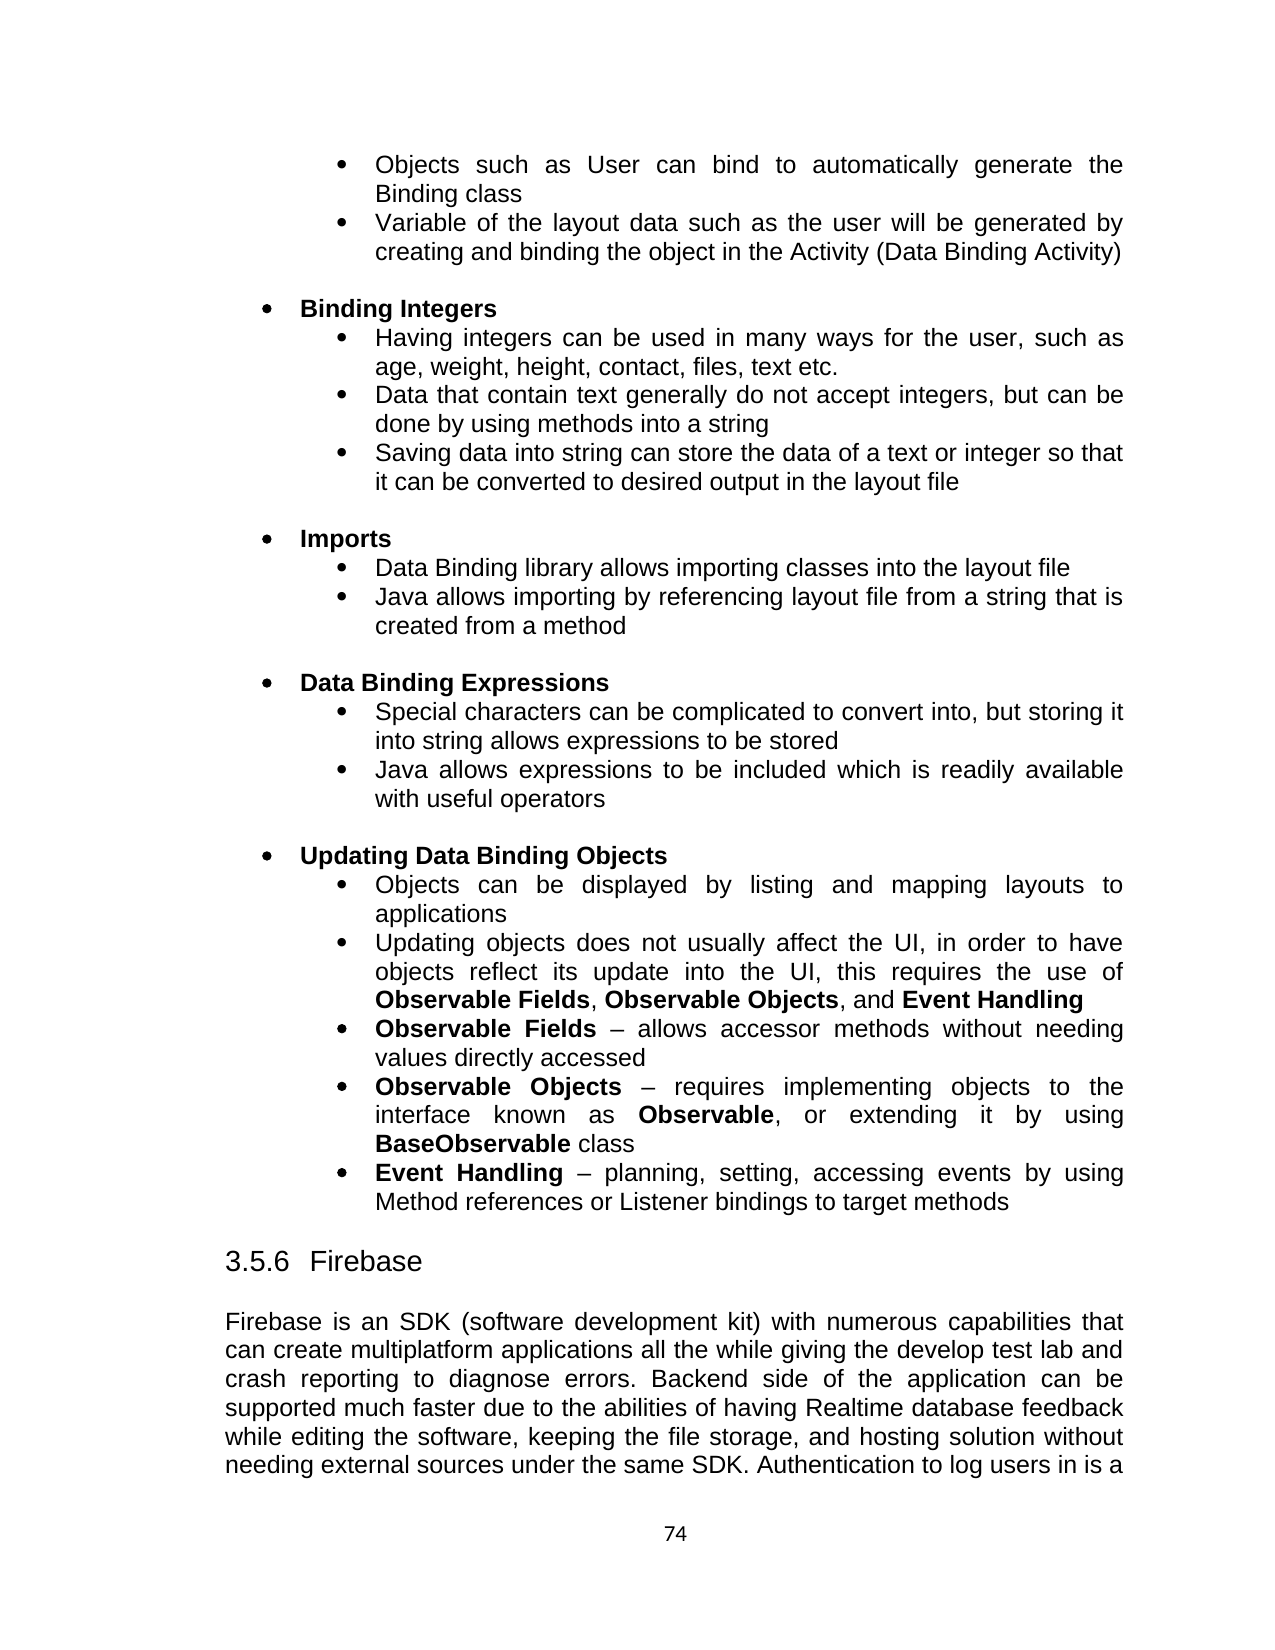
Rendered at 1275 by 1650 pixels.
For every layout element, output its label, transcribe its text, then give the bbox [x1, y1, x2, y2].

list Java allows expressions to be included which is readily available with useful operators [337, 755, 1125, 812]
list Updating objects does not usually affect the UI, in order to have objects reflect its update into the UI, this requires the use of Observable Fields, Observable Objects, and Event Handling [337, 928, 1125, 1014]
list Variable of the layout data such as the user will be generated by creating and binding the object in the Activity (Data Binding Activity) [337, 208, 1125, 265]
subtitle Firebase [225, 1244, 1125, 1278]
list Objects can be displayed by listing and mapping layouts to applications [337, 870, 1125, 928]
list Saving data into string can store the data of a text or integer so that it can be converted to desired output in the layout file [337, 438, 1125, 496]
list Observable Fields – allows accessor methods without needing values directly accessed [337, 1014, 1125, 1072]
list Data that contain text generally do not accept integers, but can be done by using methods into a string [337, 380, 1125, 438]
list Data Binding Expressions [262, 668, 1125, 697]
list Observable Objects – requires implementing objects to the interface known as Observable, or extending it by using BaseObservable class [337, 1072, 1125, 1158]
list Having integers can be used in many ways for the user, such as age, weight, height, contact, files, text etc. [337, 323, 1125, 380]
list Special characters can be complicated to convert into, but storing it into string allows expressions to be stored [337, 697, 1125, 755]
list Imports [262, 524, 1125, 553]
list Objects such as User can bind to automatically generate the Binding class [337, 150, 1125, 208]
list Event Handling – planning, setting, accessing events by using Method references or Listener bindings to target methods [337, 1158, 1125, 1216]
list Data Binding library allows importing classes into the layout file [337, 553, 1125, 582]
list Binding Integers [262, 294, 1125, 323]
list Java allows importing by referencing layout file from a string that is created from a method [337, 582, 1125, 640]
list Updating Data Binding Objects [262, 841, 1125, 870]
